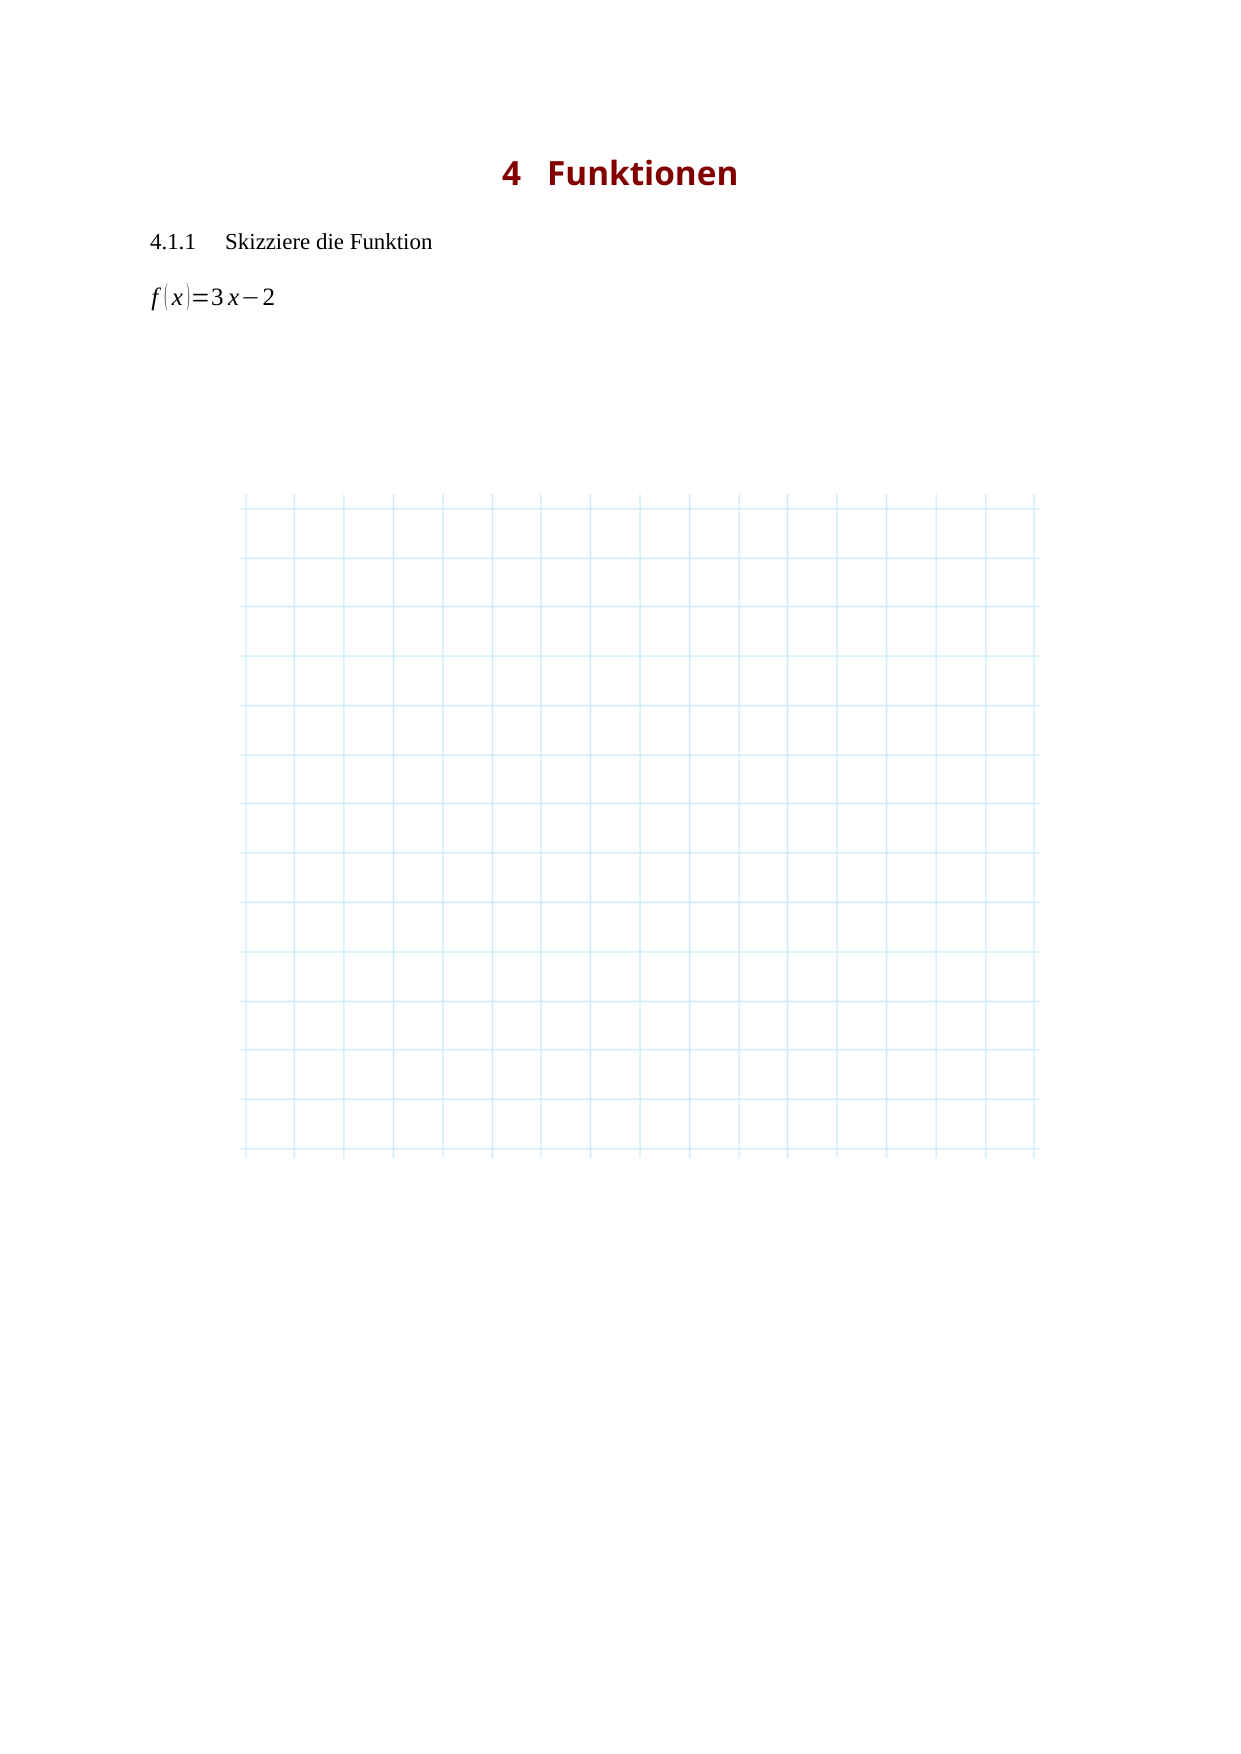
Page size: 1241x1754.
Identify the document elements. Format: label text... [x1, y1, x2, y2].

picture [239, 494, 1039, 1157]
subtitle Skizziere die Funktion [150, 228, 1090, 254]
subtitle Funktionen [150, 150, 1090, 195]
